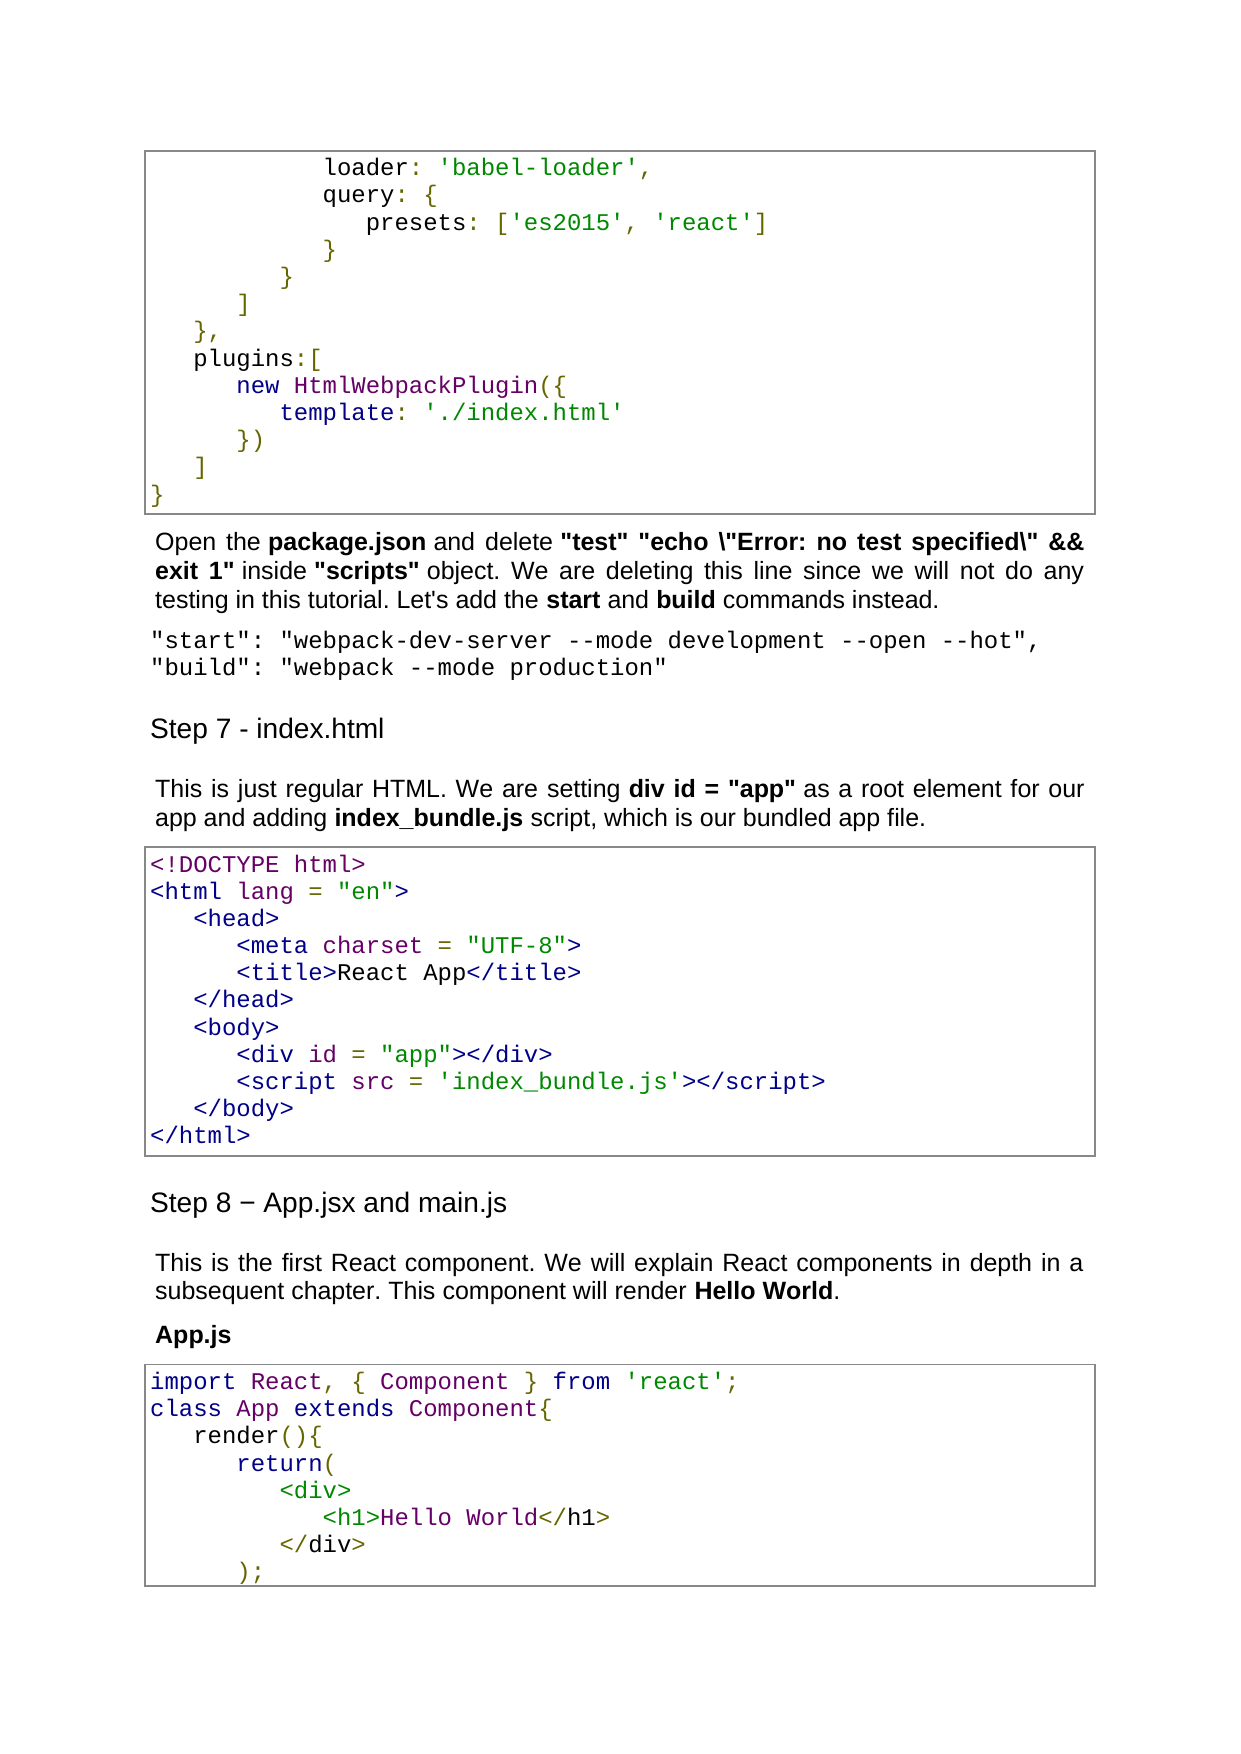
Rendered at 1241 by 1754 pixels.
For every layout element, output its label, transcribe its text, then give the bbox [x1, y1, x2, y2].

text loader: 'babel-loader', [146, 152, 1094, 183]
text <title>React App</title> [150, 961, 1090, 988]
text <meta charset = "UTF-8"> [150, 933, 1090, 961]
text query: { [150, 183, 1090, 210]
text presets: ['es2015', 'react'] [150, 210, 1090, 237]
text <script src = 'index_bundle.js'></script> [150, 1069, 1090, 1097]
text }) [150, 428, 1090, 455]
text <head> [150, 906, 1090, 933]
text </body> [150, 1097, 1090, 1118]
text } [150, 237, 1090, 264]
text <body> [150, 1015, 1090, 1042]
text <html lang = "en"> [150, 879, 1090, 906]
text <!DOCTYPE html> [146, 848, 1094, 879]
text </head> [150, 988, 1090, 1015]
text This is the first React component. We will explain React components in depth in a subsequent chapter. This component will render Hello World. [155, 1247, 1085, 1305]
text <div> [150, 1478, 1090, 1505]
text ] [150, 292, 1090, 319]
text "start": "webpack-dev-server --mode development --open --hot", [150, 629, 1090, 656]
text <div id = "app"></div> [150, 1042, 1090, 1069]
text This is just regular HTML. We are setting div id = "app" as a root element for our app and adding index_bundle.js script, which is our bundled app file. [155, 774, 1085, 831]
text template: './index.html' [150, 400, 1090, 428]
text }, [150, 319, 1090, 346]
text </html> [146, 1118, 1094, 1155]
text App.js [155, 1320, 1085, 1349]
text new HtmlWebpackPlugin({ [150, 373, 1090, 400]
text <h1>Hello World</h1> [150, 1505, 1090, 1533]
text ); [150, 1560, 1090, 1585]
text render(){ [150, 1424, 1090, 1451]
text "build": "webpack --mode production" [150, 656, 1090, 683]
text Step 8 − App.jsx and main.js [150, 1186, 1090, 1218]
text Open the package.json and delete "test" "echo \"Error: no test specified\" && exit 1" inside "scripts" object. We are deleting this line since we will not do any testing in this tutorial. Let's add the start and build commands instead. [155, 527, 1085, 614]
text plugins:[ [150, 346, 1090, 373]
text return( [150, 1451, 1090, 1478]
text } [150, 264, 1090, 292]
text ] [150, 455, 1090, 476]
text Step 7 - index.html [150, 712, 1090, 744]
text import React, { Component } from 'react'; [146, 1365, 1094, 1397]
text class App extends Component{ [150, 1397, 1090, 1424]
text </div> [150, 1533, 1090, 1560]
text } [146, 476, 1094, 513]
